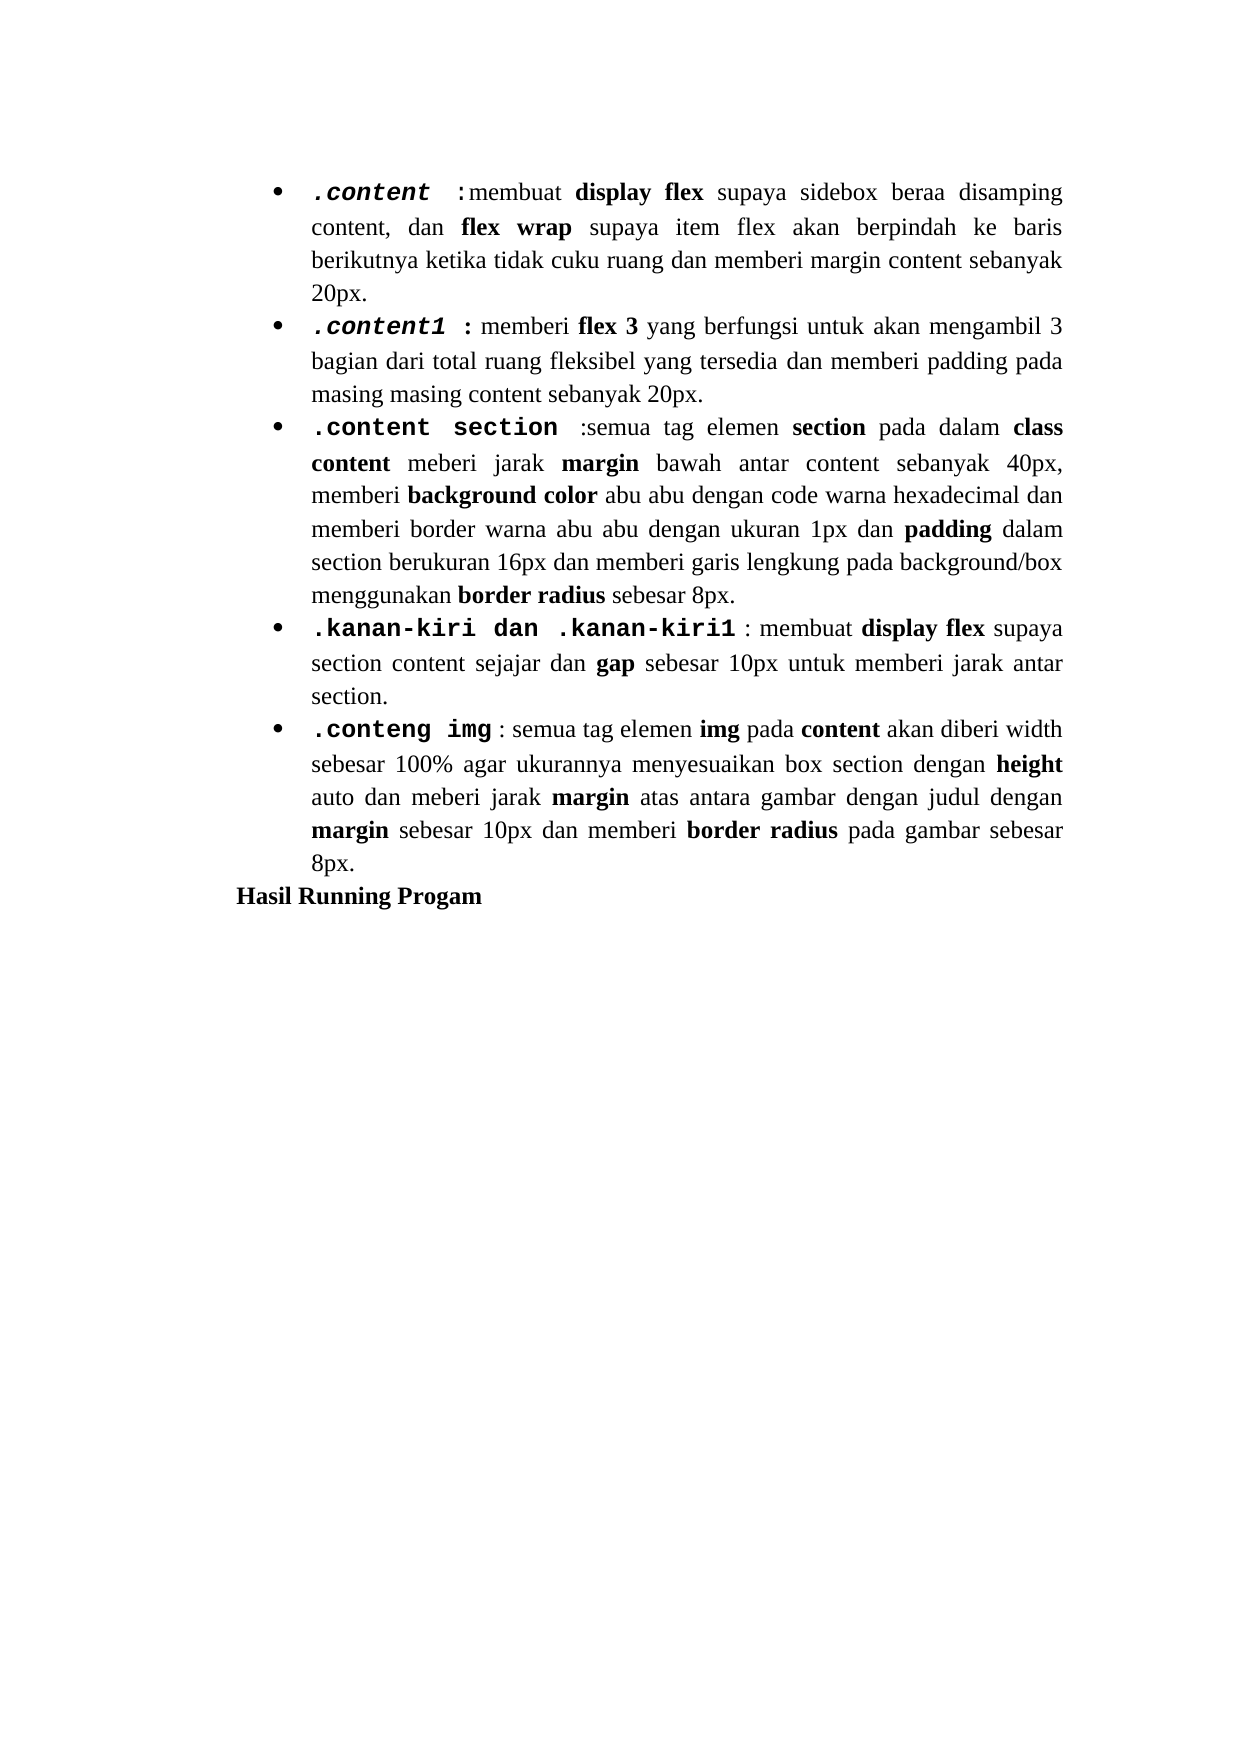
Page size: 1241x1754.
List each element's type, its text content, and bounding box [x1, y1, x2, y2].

list .conteng img : semua tag elemen img pada content akan diberi width sebesar 100% agar ukurannya menyesuaikan box section dengan height auto dan meberi jarak margin atas antara gambar dengan judul dengan margin sebesar 10px dan memberi border radius pada gambar sebesar 8px. [274, 714, 1063, 877]
list .content section :semua tag elemen section pada dalam class content meberi jarak margin bawah antar content sebanyak 40px, memberi background color abu abu dengan code warna hexadecimal dan memberi border warna abu abu dengan ukuran 1px dan padding dalam section berukuran 16px dan memberi garis lengkung pada background/box menggunakan border radius sebesar 8px. [274, 412, 1063, 608]
list .kanan-kiri dan .kanan-kiri1 : membuat display flex supaya section content sejajar dan gap sebesar 10px untuk memberi jarak antar section. [274, 613, 1063, 709]
list .content :membuat display flex supaya sidebox beraa disamping content, dan flex wrap supaya item flex akan berpindah ke baris berikutnya ketika tidak cuku ruang dan memberi margin content sebanyak 20px. [274, 177, 1063, 307]
text Hasil Running Progam [236, 881, 1063, 910]
list .content1 : memberi flex 3 yang berfungsi untuk akan mengambil 3 bagian dari total ruang fleksibel yang tersedia dan memberi padding pada masing masing content sebanyak 20px. [274, 311, 1063, 408]
